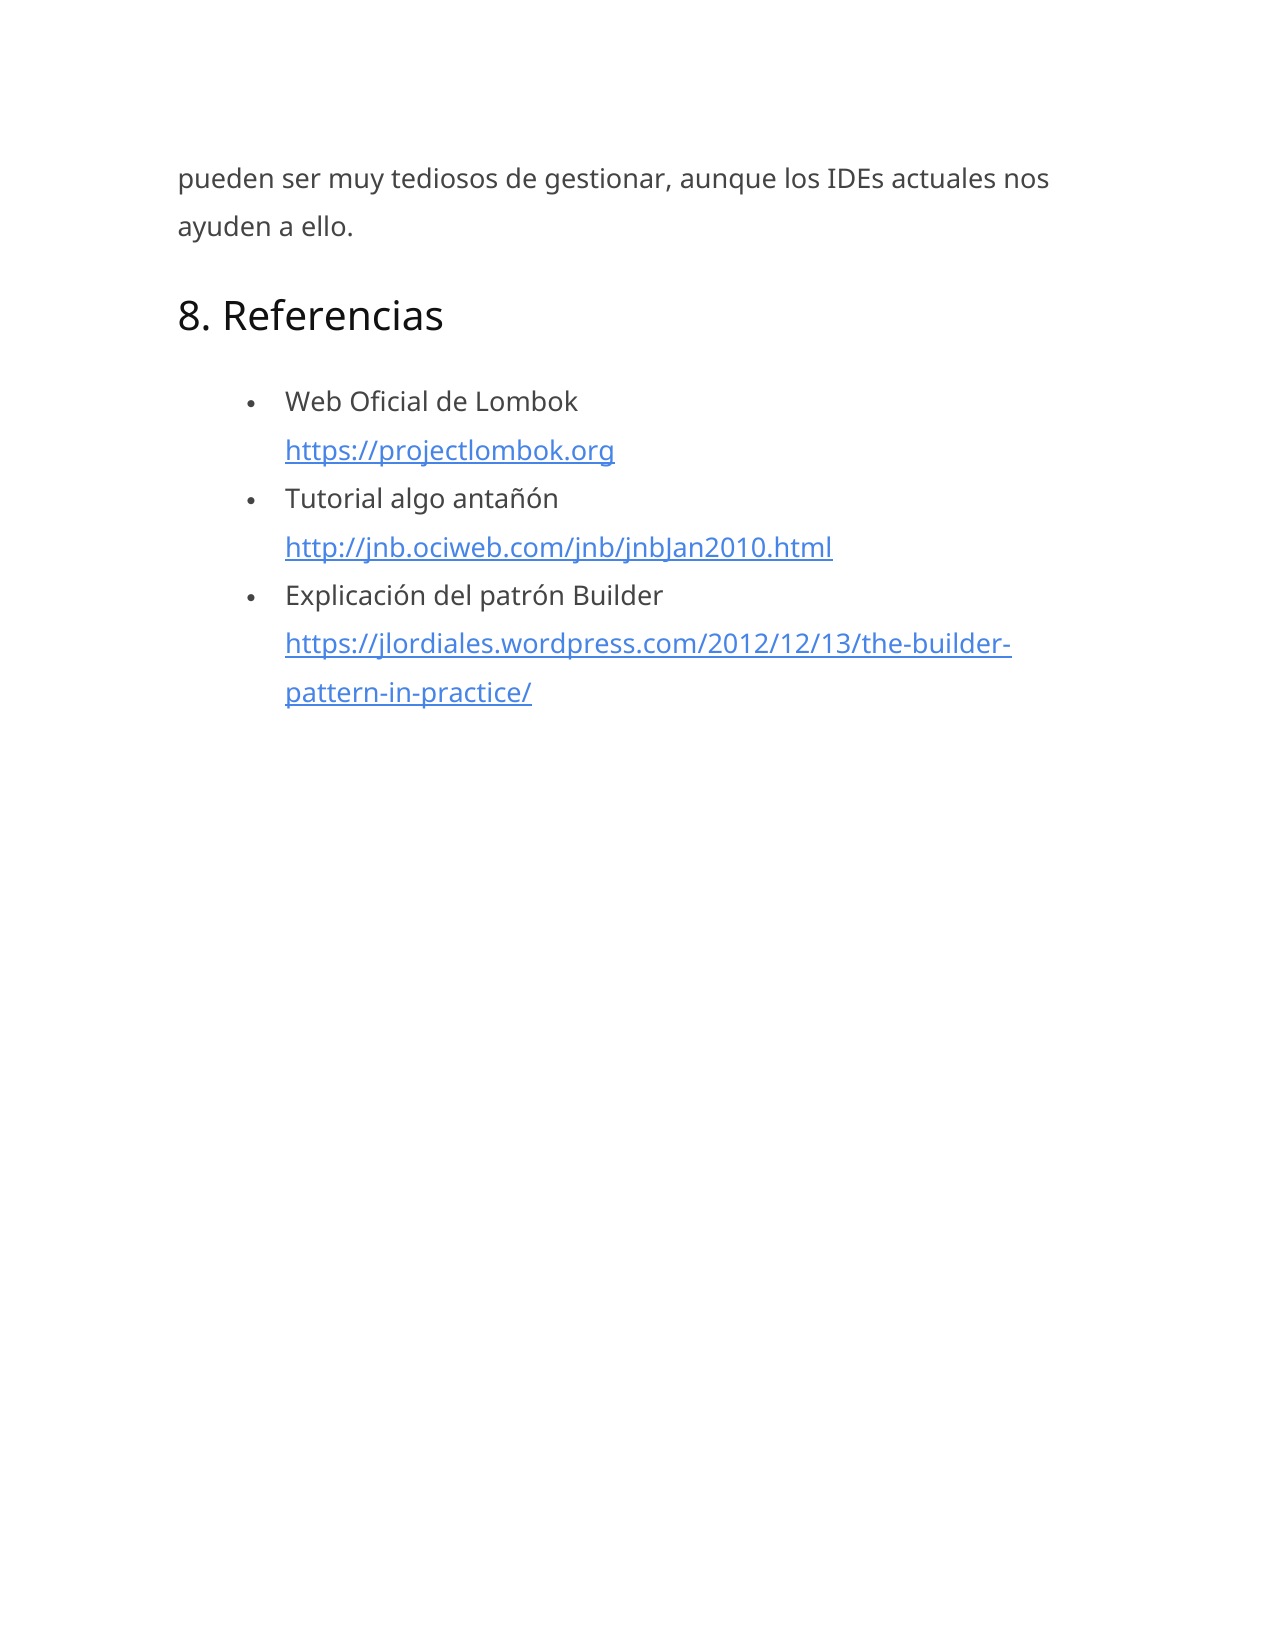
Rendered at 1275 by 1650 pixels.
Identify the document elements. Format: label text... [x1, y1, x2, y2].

list Explicación del patrón Builder https://jlordiales.wordpress.com/2012/12/13/the-builder-pattern-in-practice/ [247, 565, 1098, 710]
list Tutorial algo antañón http://jnb.ociweb.com/jnb/jnbJan2010.html [247, 468, 1098, 565]
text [177, 148, 1098, 244]
list Web Oficial de Lombok https://projectlombok.org [247, 371, 1098, 468]
text 8. Referencias [177, 287, 1098, 342]
